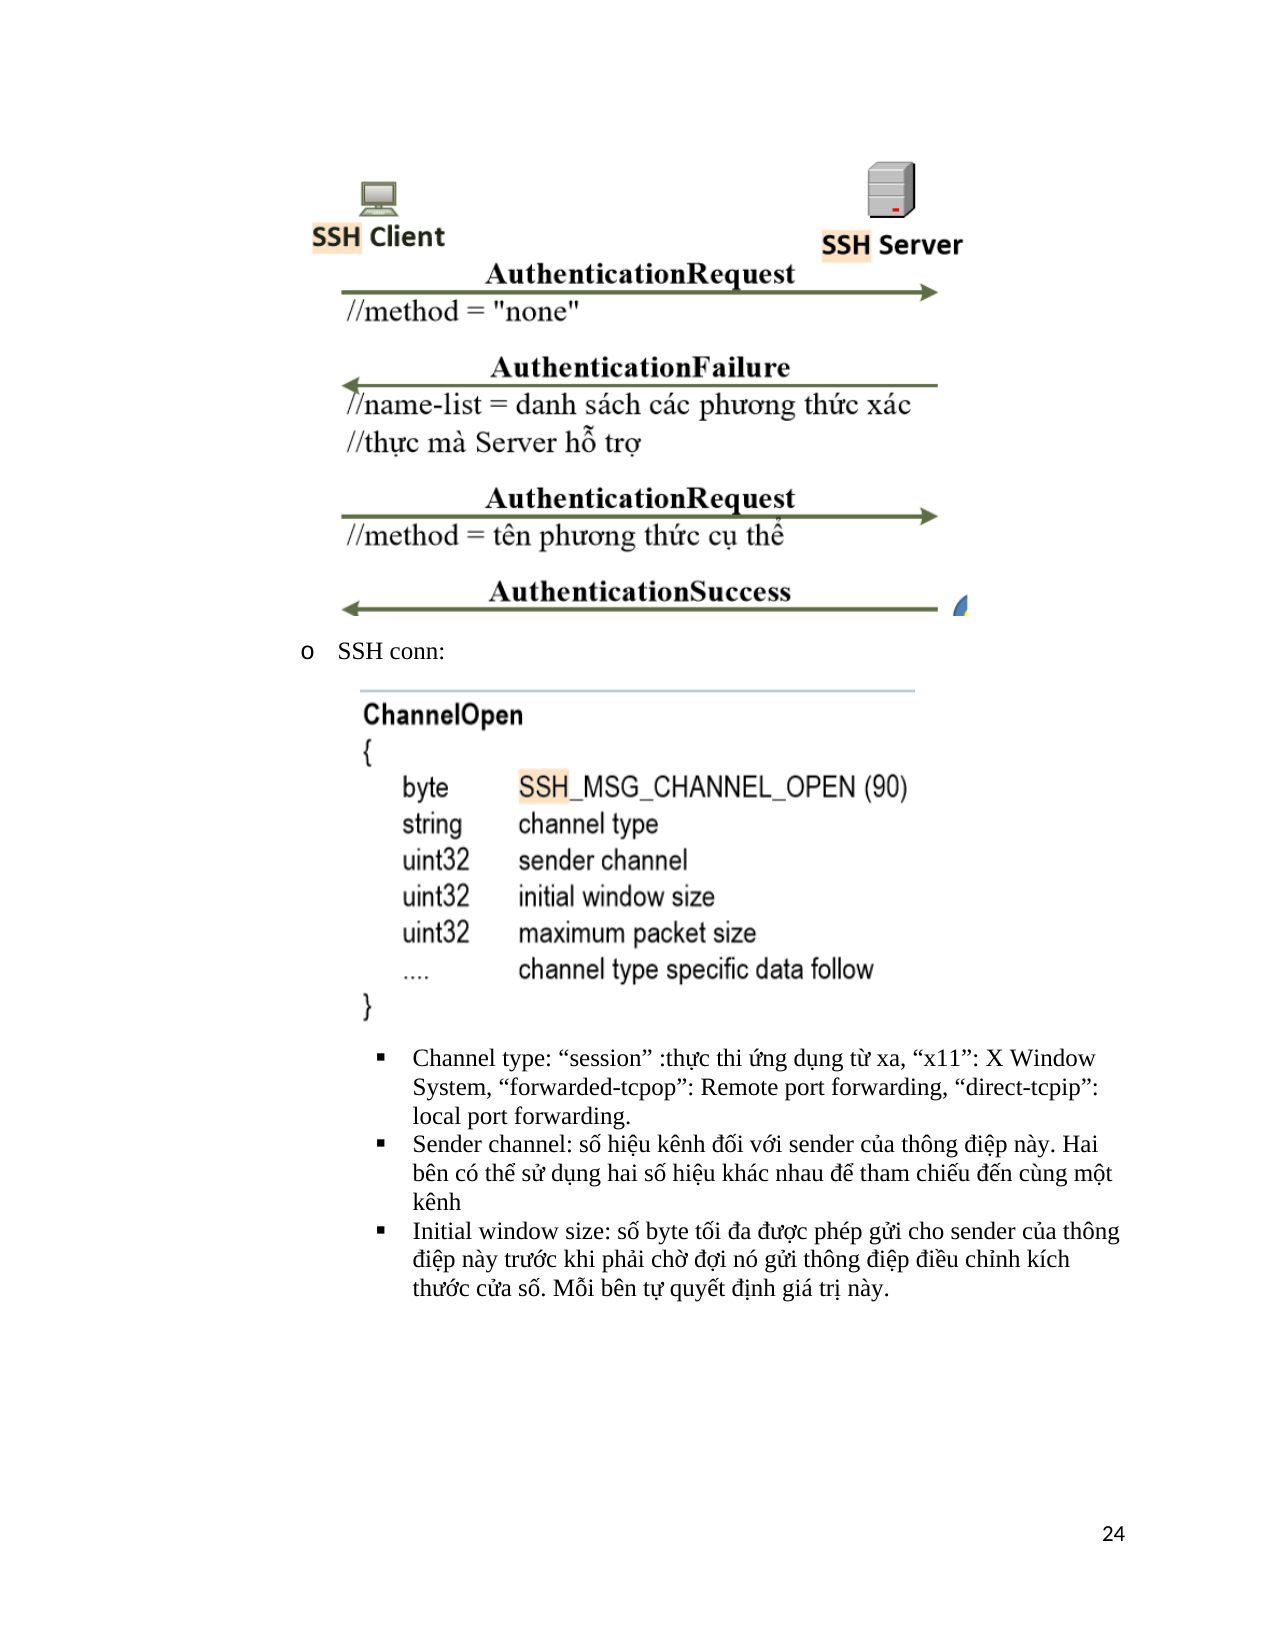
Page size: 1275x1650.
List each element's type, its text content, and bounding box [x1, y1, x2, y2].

picture [307, 150, 968, 616]
list SSH conn: [300, 636, 1125, 667]
list Channel type: “session” :thực thi ứng dụng từ xa, “x11”: X Window System, “forwarded-tcpop”: Remote port forwarding, “direct-tcpip”: local port forwarding. [375, 1043, 1125, 1129]
list Initial window size: số byte tối đa được phép gửi cho sender của thông điệp này trước khi phải chờ đợi nó gửi thông điệp điều chỉnh kích thước cửa số. Mỗi bên tự quyết định giá trị này. [375, 1216, 1125, 1302]
picture [360, 688, 915, 1023]
list Sender channel: số hiệu kênh đối với sender của thông điệp này. Hai bên có thể sử dụng hai số hiệu khác nhau để tham chiếu đến cùng một kênh [375, 1129, 1125, 1216]
